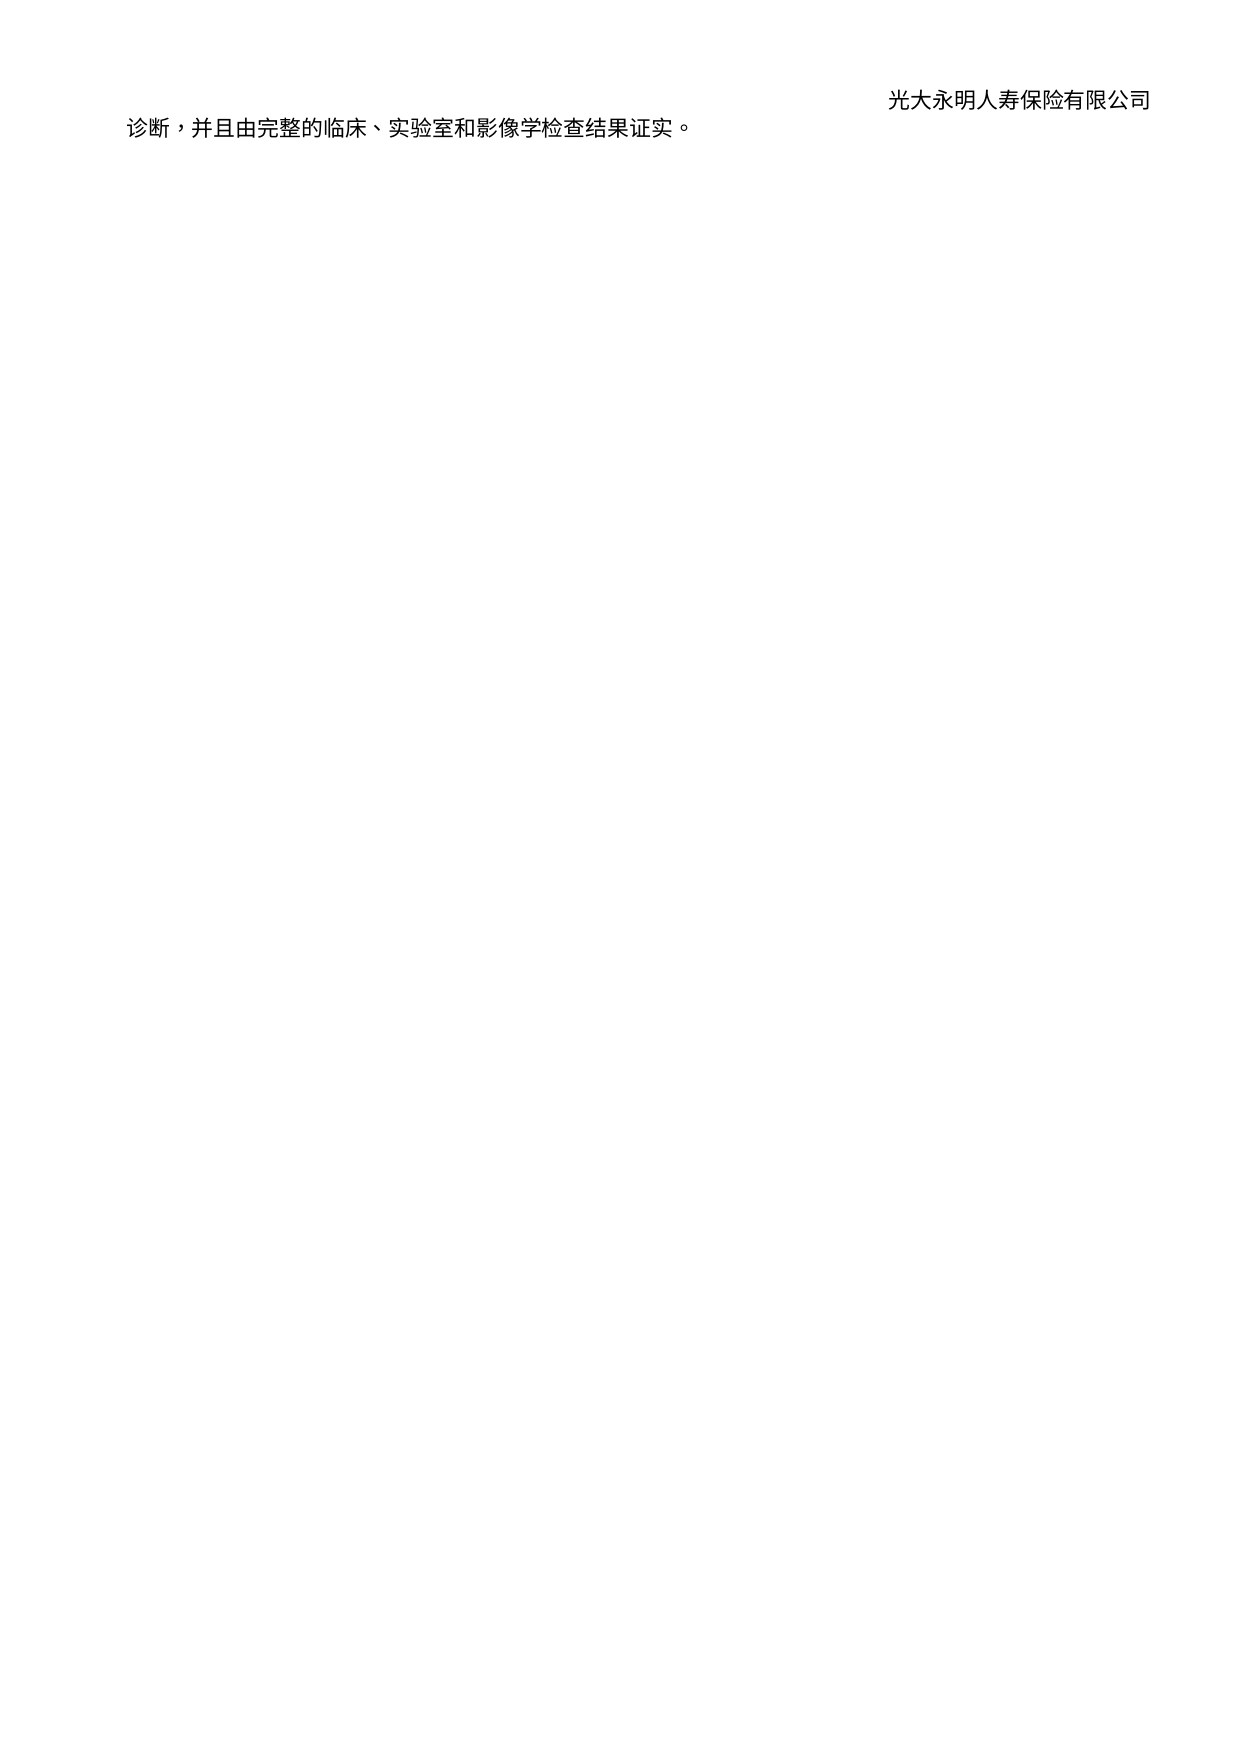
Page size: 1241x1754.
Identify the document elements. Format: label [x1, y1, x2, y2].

text [126, 112, 1118, 142]
